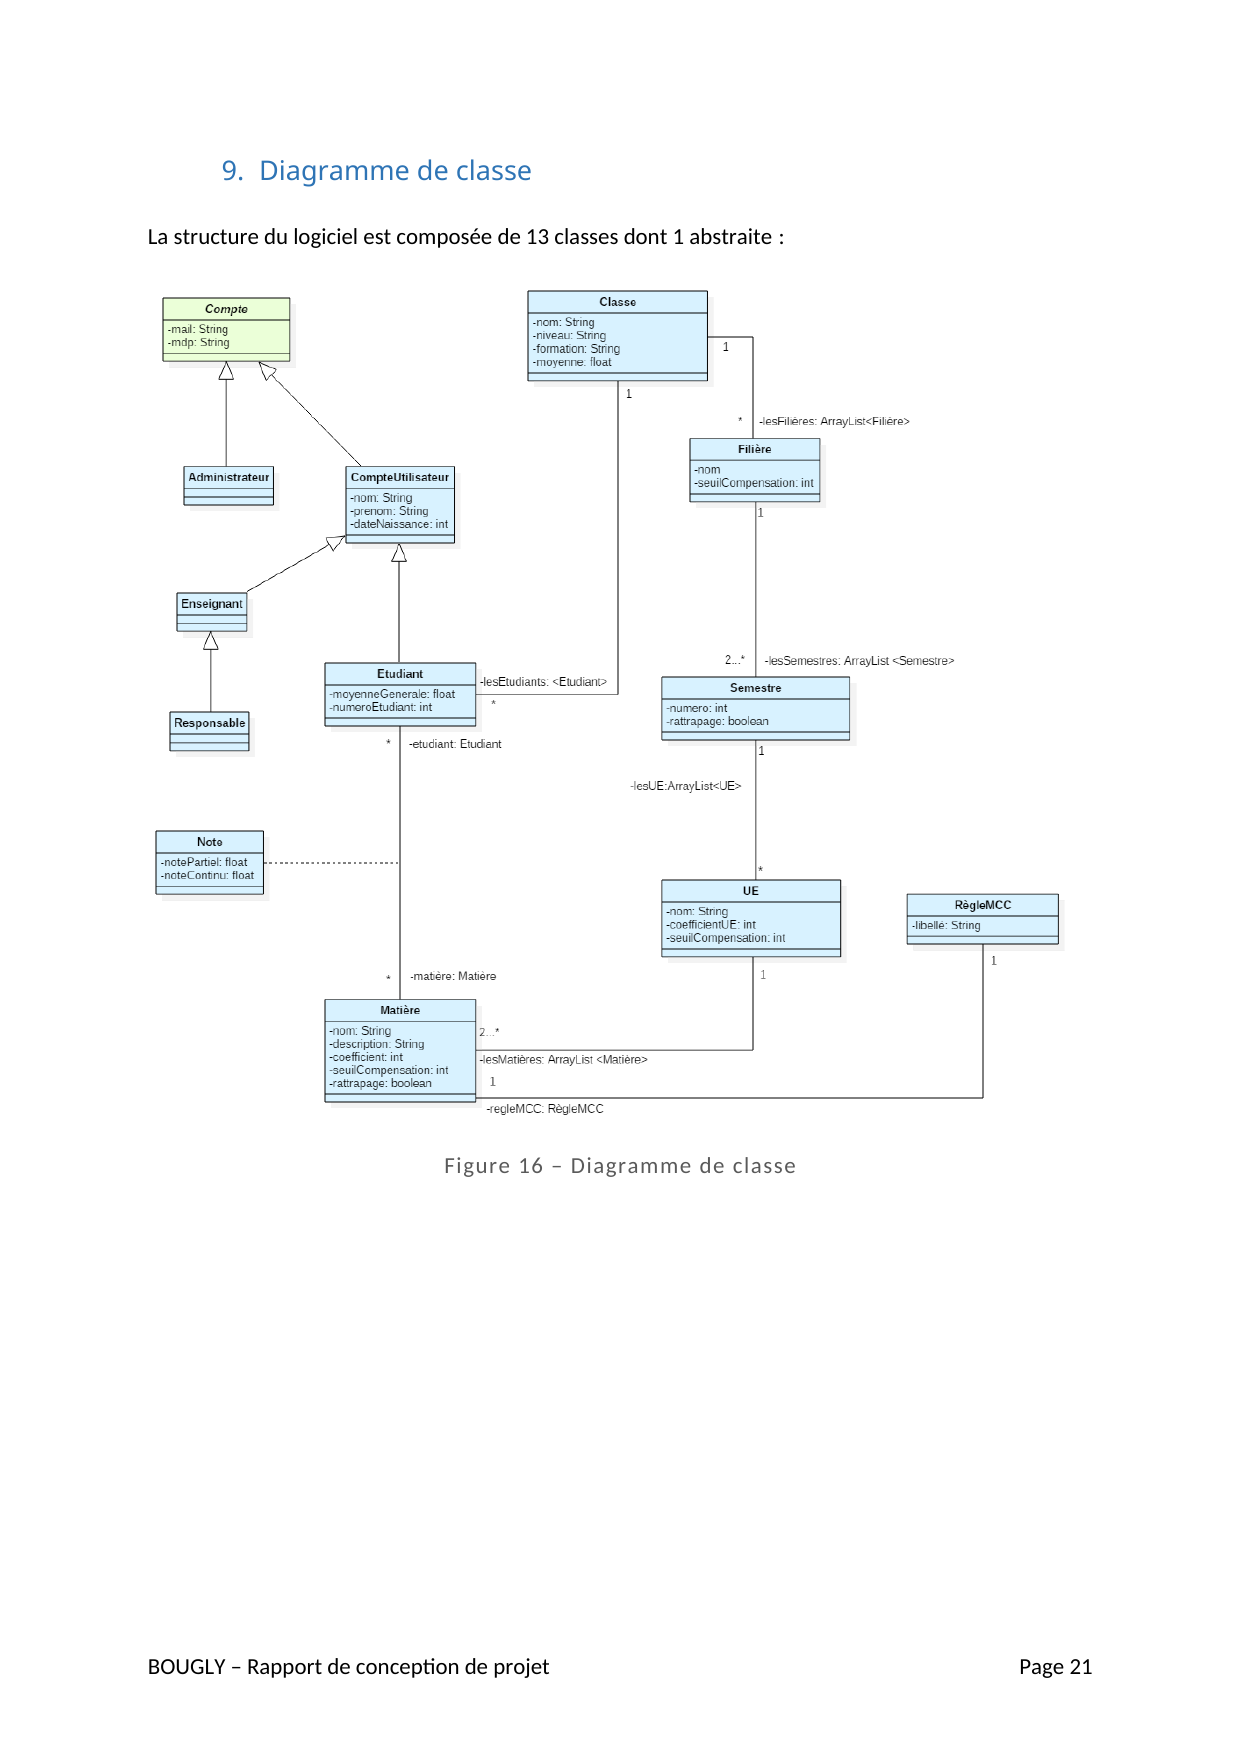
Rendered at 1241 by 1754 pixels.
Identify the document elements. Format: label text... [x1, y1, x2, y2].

subtitle Figure 16 – Diagramme de classe [148, 1151, 1093, 1179]
text La structure du logiciel est composée de 13 classes dont 1 abstraite : [148, 222, 1093, 250]
subtitle Diagramme de classe [221, 152, 1093, 189]
picture [147, 282, 1093, 1149]
